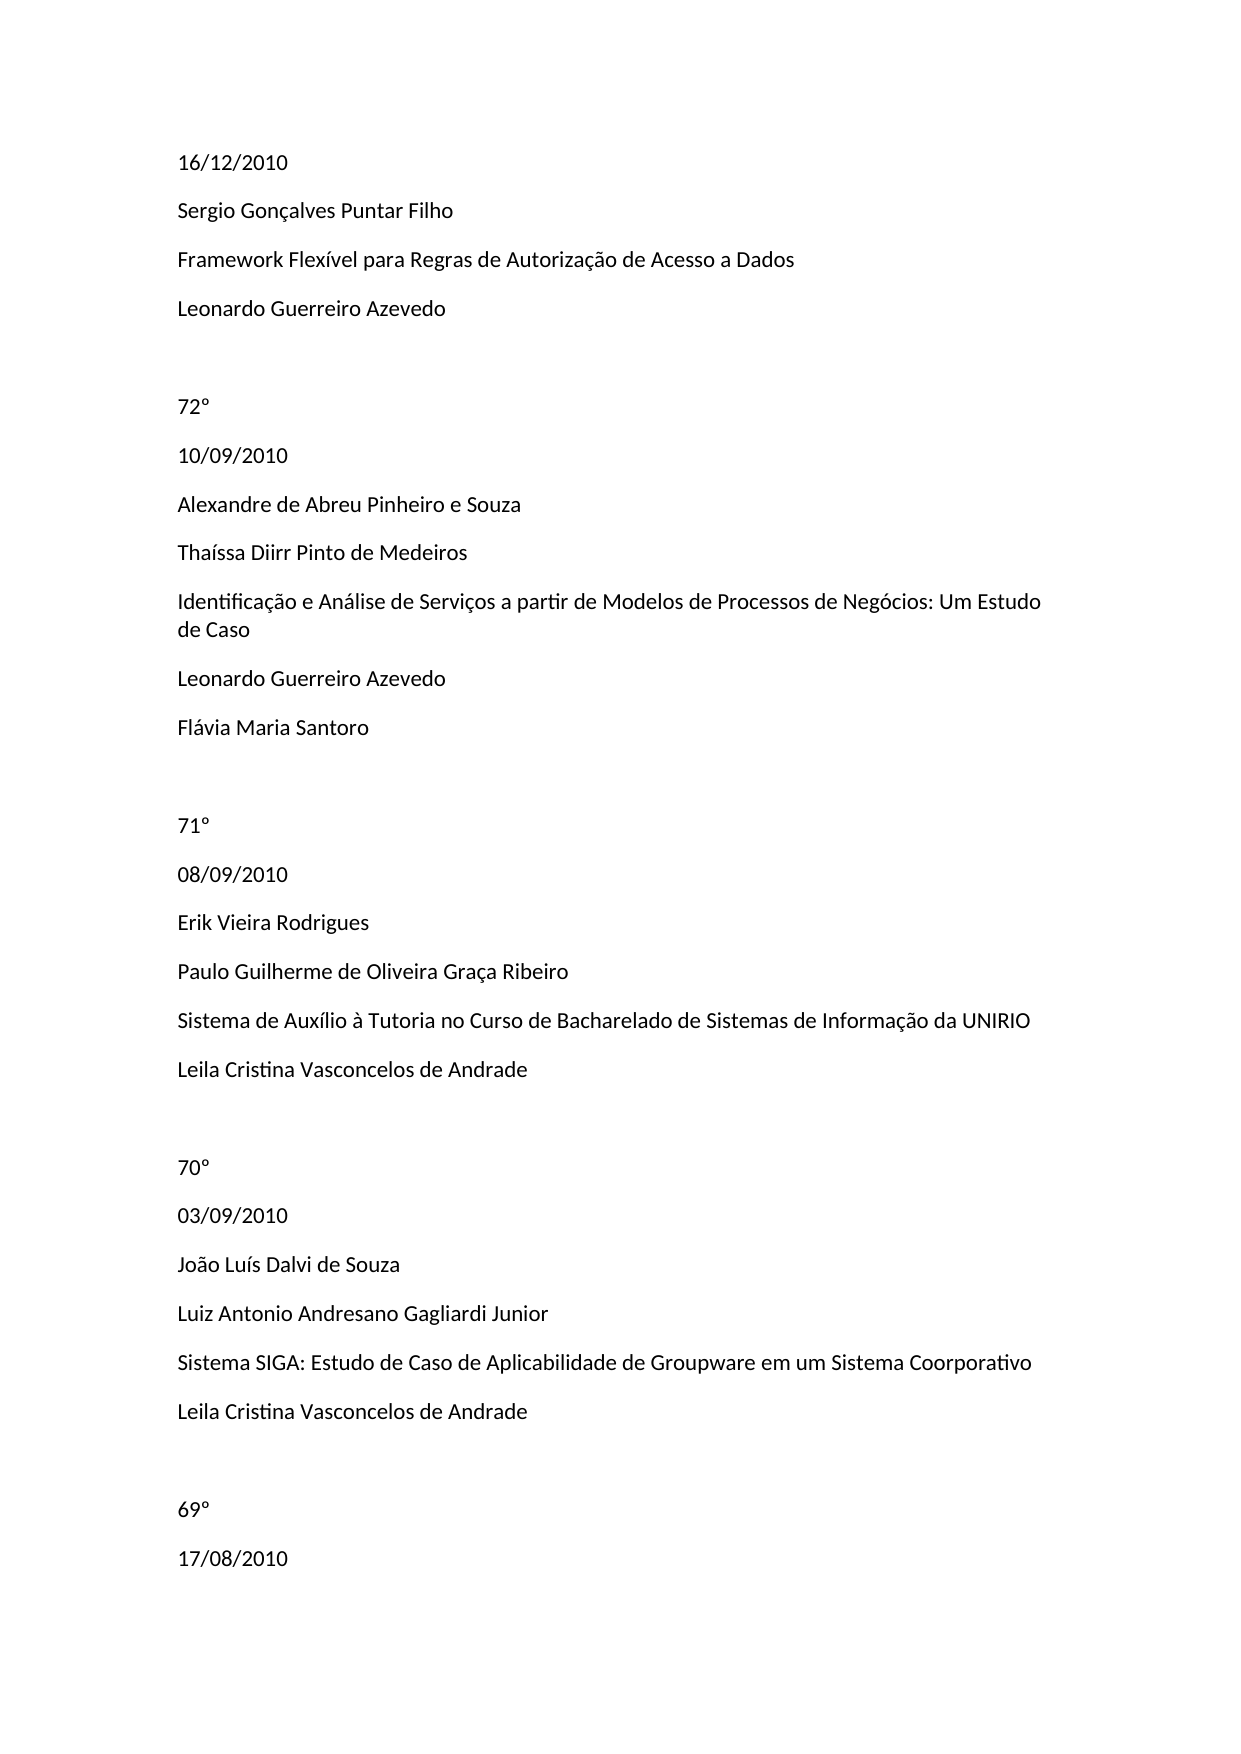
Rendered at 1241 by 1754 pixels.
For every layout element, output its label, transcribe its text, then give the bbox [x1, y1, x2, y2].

text 16/12/2010 [177, 148, 1063, 176]
text Identificação e Análise de Serviços a partir de Modelos de Processos de Negócios: Um Estudo de Caso [177, 587, 1063, 643]
text Framework Flexível para Regras de Autorização de Acesso a Dados [177, 245, 1063, 273]
text 71º [177, 811, 1063, 839]
text Leila Cristina Vasconcelos de Andrade [177, 1397, 1063, 1425]
text Sergio Gonçalves Puntar Filho [177, 197, 1063, 224]
text 03/09/2010 [177, 1202, 1063, 1230]
text Alexandre de Abreu Pinheiro e Souza [177, 490, 1063, 518]
text Sistema SIGA: Estudo de Caso de Aplicabilidade de Groupware em um Sistema Coorporativo [177, 1348, 1063, 1376]
text Leonardo Guerreiro Azevedo [177, 664, 1063, 692]
text 70º [177, 1153, 1063, 1181]
text João Luís Dalvi de Souza [177, 1251, 1063, 1278]
text Leonardo Guerreiro Azevedo [177, 294, 1063, 322]
text Thaíssa Diirr Pinto de Medeiros [177, 538, 1063, 567]
text Luiz Antonio Andresano Gagliardi Junior [177, 1299, 1063, 1327]
text 10/09/2010 [177, 441, 1063, 469]
text 17/08/2010 [177, 1544, 1063, 1572]
text Leila Cristina Vasconcelos de Andrade [177, 1055, 1063, 1083]
text Sistema de Auxílio à Tutoria no Curso de Bacharelado de Sistemas de Informação da UNIRIO [177, 1006, 1063, 1034]
text Paulo Guilherme de Oliveira Graça Ribeiro [177, 957, 1063, 985]
text 08/09/2010 [177, 860, 1063, 888]
text Erik Vieira Rodrigues [177, 908, 1063, 937]
text 72º [177, 392, 1063, 420]
text Flávia Maria Santoro [177, 713, 1063, 741]
text 69º [177, 1495, 1063, 1523]
